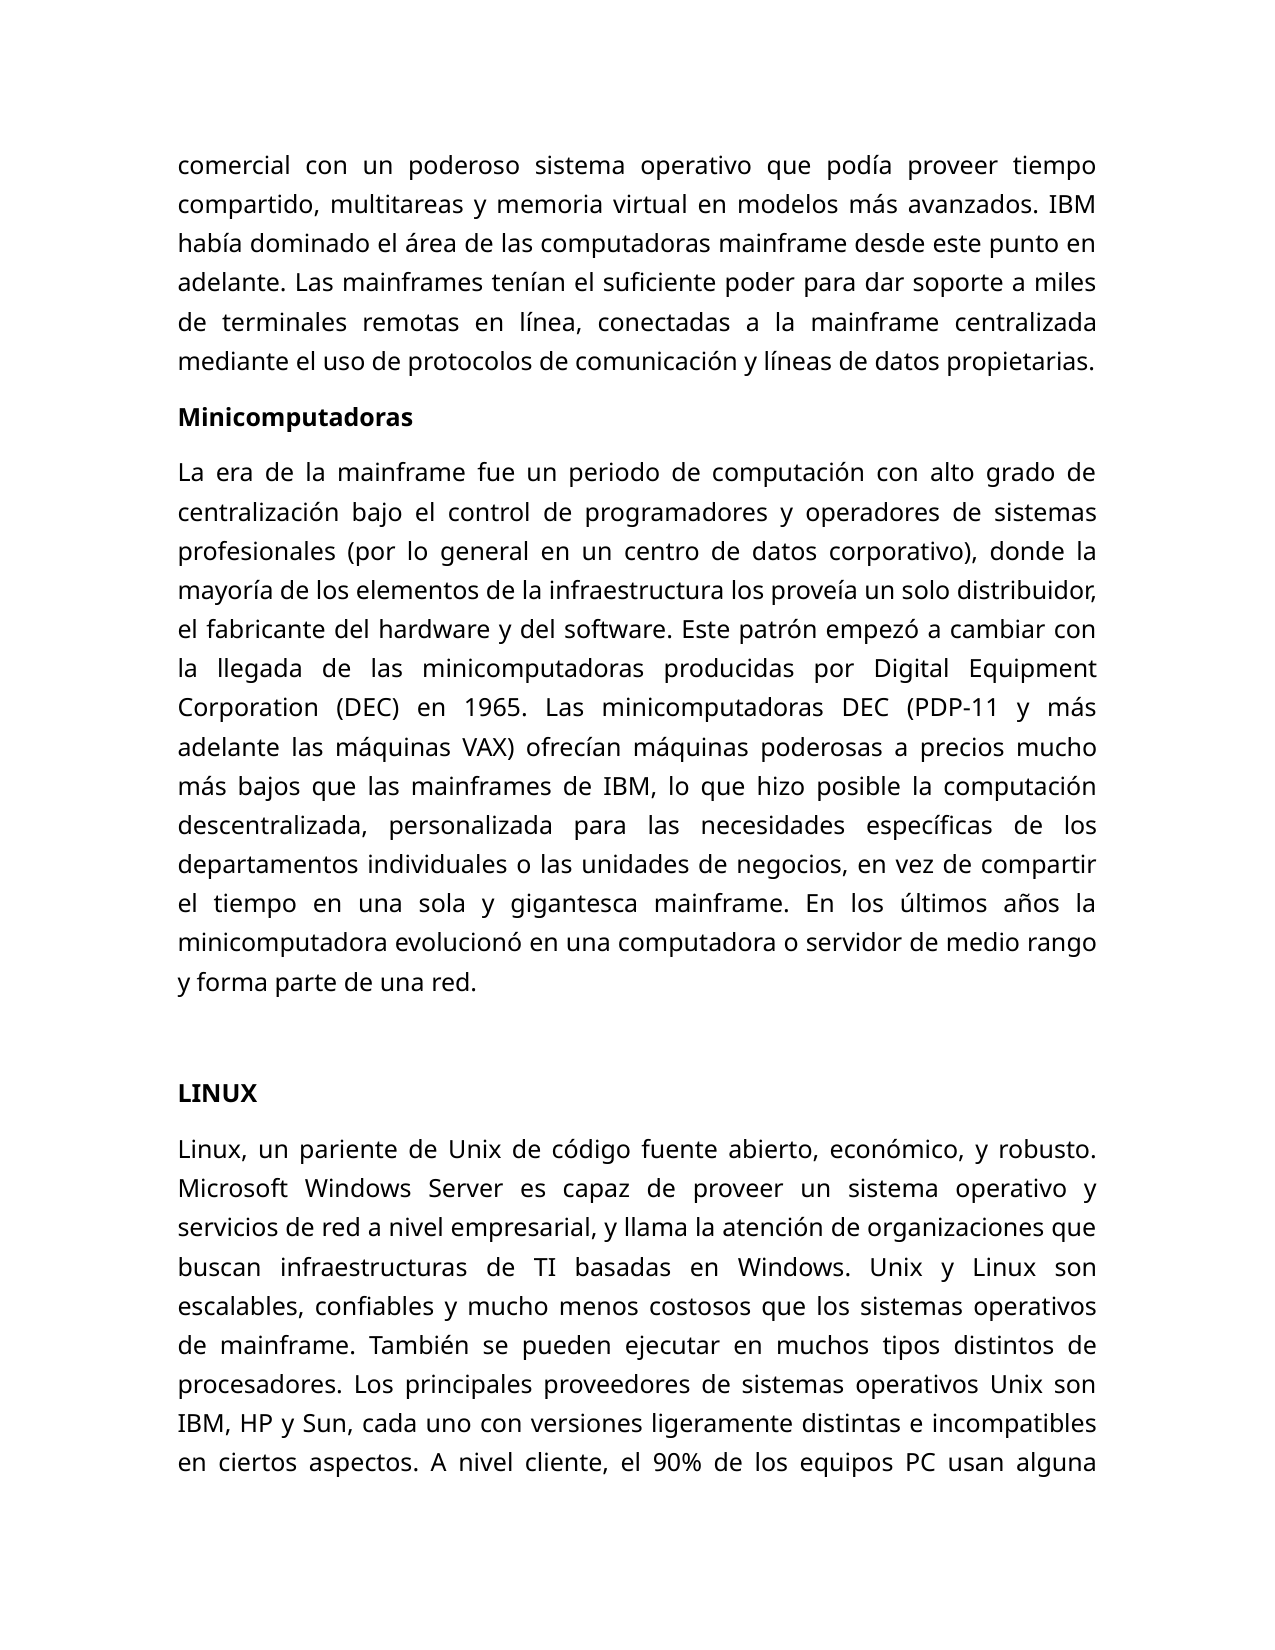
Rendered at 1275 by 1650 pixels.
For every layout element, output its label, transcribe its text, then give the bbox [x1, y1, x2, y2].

text La era de la mainframe fue un periodo de computación con alto grado de centralización bajo el control de programadores y operadores de sistemas profesionales (por lo general en un centro de datos corporativo), donde la mayoría de los elementos de la infraestructura los proveía un solo distribuidor, el fabricante del hardware y del software. Este patrón empezó a cambiar con la llegada de las minicomputadoras producidas por Digital Equipment Corporation (DEC) en 1965. Las minicomputadoras DEC (PDP-11 y más adelante las máquinas VAX) ofrecían máquinas poderosas a precios mucho más bajos que las mainframes de IBM, lo que hizo posible la computación descentralizada, personalizada para las necesidades específicas de los departamentos individuales o las unidades de negocios, en vez de compartir el tiempo en una sola y gigantesca mainframe. En los últimos años la minicomputadora evolucionó en una computadora o servidor de medio rango y forma parte de una red. [177, 455, 1098, 998]
text Minicomputadoras [177, 399, 1098, 433]
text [177, 148, 1098, 377]
text LINUX [177, 1076, 1098, 1110]
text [177, 1132, 1098, 1479]
